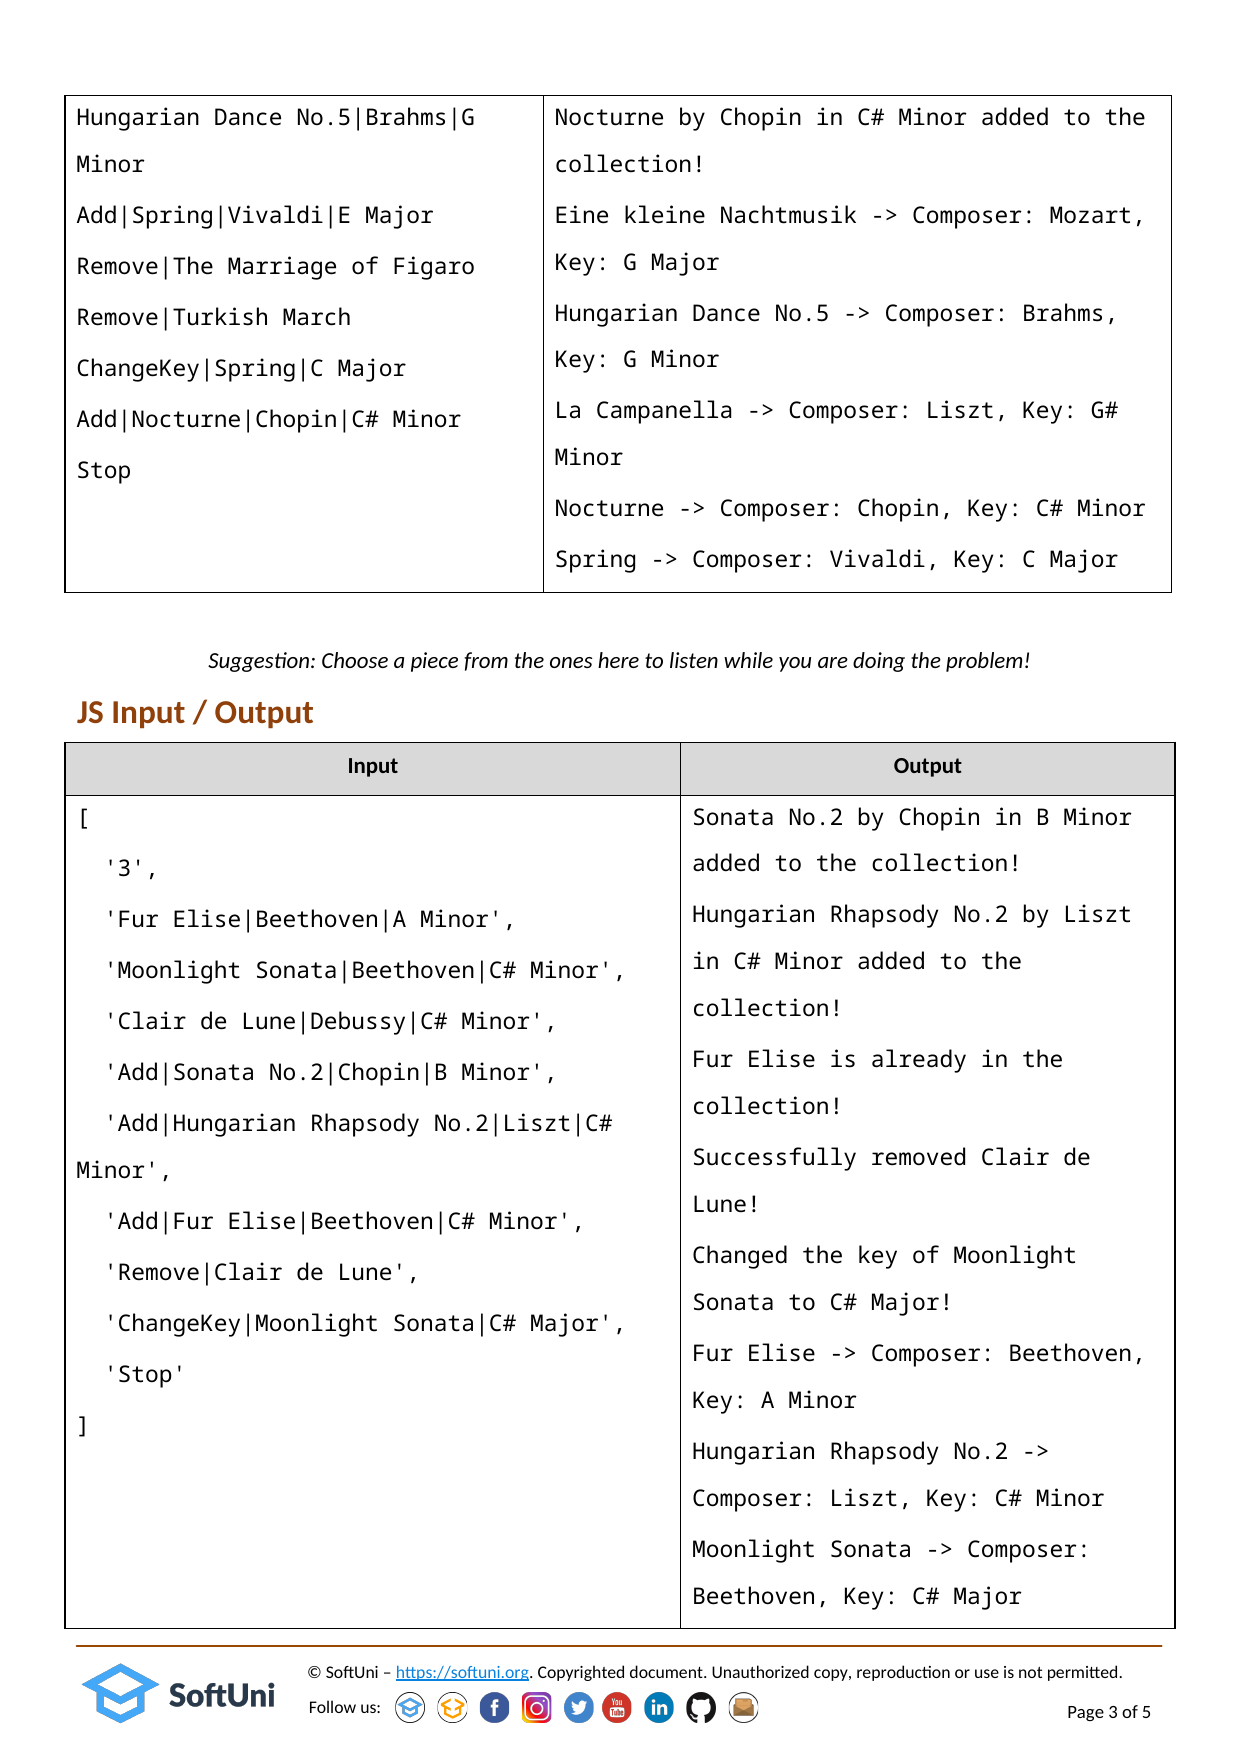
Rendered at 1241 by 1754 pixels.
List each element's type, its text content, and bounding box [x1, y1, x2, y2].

picture [75, 1658, 281, 1729]
subtitle JS Input / Output [77, 691, 1163, 731]
picture [479, 1692, 510, 1723]
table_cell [66, 796, 680, 1628]
picture [686, 1692, 716, 1723]
table_header Output [681, 743, 1174, 795]
picture [644, 1714, 653, 1723]
picture [665, 1714, 674, 1723]
picture [602, 1692, 632, 1723]
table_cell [544, 96, 1171, 592]
picture [522, 1692, 552, 1723]
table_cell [66, 96, 543, 592]
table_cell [681, 796, 1174, 1628]
picture [395, 1692, 425, 1723]
picture [437, 1692, 468, 1723]
text Suggestion: Choose a piece from the ones here to listen while you are doing the problem! [77, 646, 1163, 674]
picture [564, 1692, 594, 1723]
picture [658, 1705, 667, 1714]
picture [728, 1692, 759, 1723]
table_header Input [66, 743, 680, 795]
picture [665, 1692, 674, 1701]
picture [644, 1692, 653, 1701]
